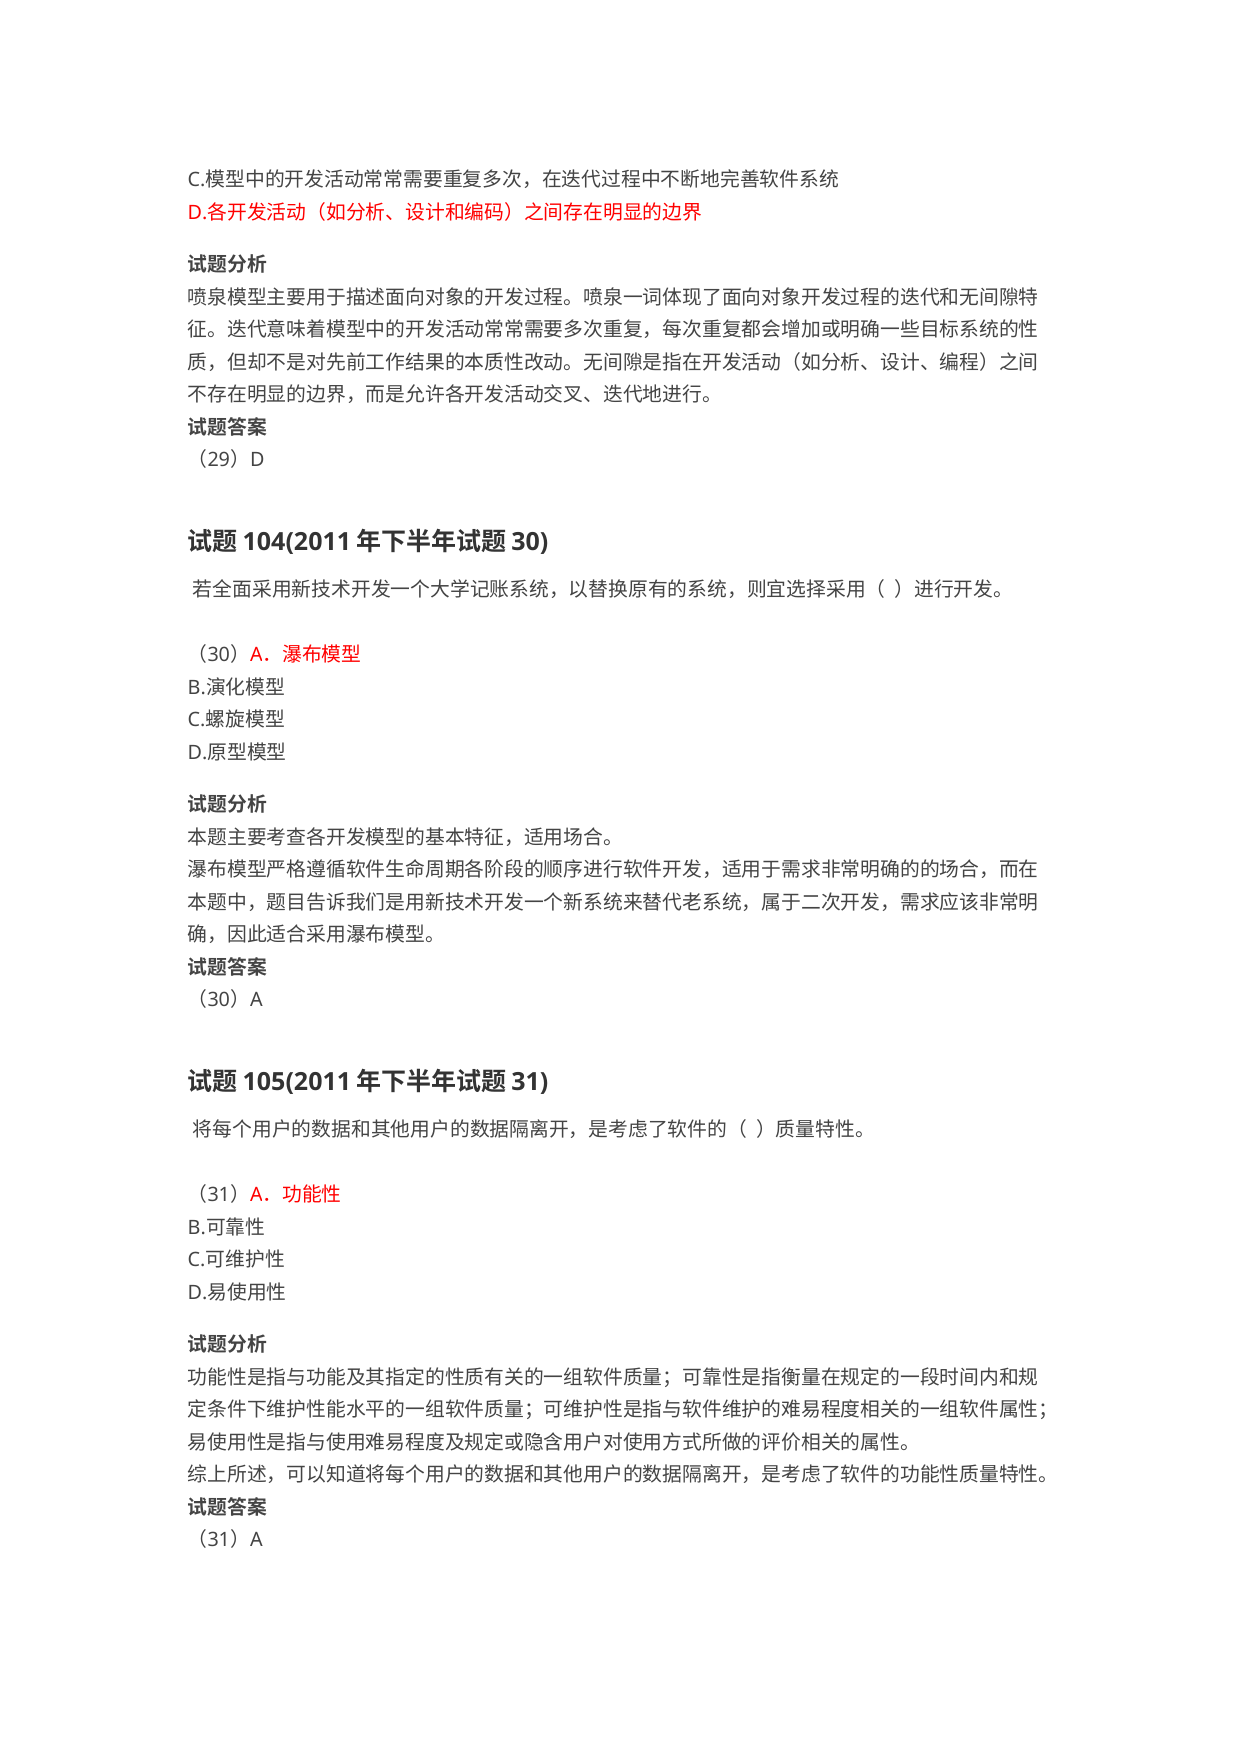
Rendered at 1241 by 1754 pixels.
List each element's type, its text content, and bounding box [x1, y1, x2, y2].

text （31）A [187, 1522, 1053, 1554]
text （30）A．瀑布模型 B.演化模型 C.螺旋模型 D.原型模型 [187, 637, 1053, 767]
text 试题答案 [187, 1489, 1053, 1522]
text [187, 162, 1053, 227]
text 试题分析 [187, 247, 1053, 279]
text 功能性是指与功能及其指定的性质有关的一组软件质量；可靠性是指衡量在规定的一段时间内和规定条件下维护性能水平的一组软件质量；可维护性是指与软件维护的难易程度相关的一组软件属性；易使用性是指与使用难易程度及规定或隐含用户对使用方式所做的评价相关的属性。 综上所述，可以知道将每个用户的数据和其他用户的数据隔离开，是考虑了软件的功能性质量特性。 [187, 1359, 1053, 1489]
text 试题分析 [187, 1327, 1053, 1359]
text 试题答案 [187, 409, 1053, 442]
text 试题答案 [187, 949, 1053, 982]
text 试题分析 [187, 787, 1053, 819]
text 本题主要考查各开发模型的基本特征，适用场合。 瀑布模型严格遵循软件生命周期各阶段的顺序进行软件开发，适用于需求非常明确的的场合，而在本题中，题目告诉我们是用新技术开发一个新系统来替代老系统，属于二次开发，需求应该非常明确，因此适合采用瀑布模型。 [187, 819, 1053, 949]
text （31）A．功能性 B.可靠性 C.可维护性 D.易使用性 [187, 1177, 1053, 1307]
text （29）D [187, 442, 1053, 474]
text 喷泉模型主要用于描述面向对象的开发过程。喷泉一词体现了面向对象开发过程的迭代和无间隙特征。迭代意味着模型中的开发活动常常需要多次重复，每次重复都会增加或明确一些目标系统的性质，但却不是对先前工作结果的本质性改动。无间隙是指在开发活动（如分析、设计、编程）之间不存在明显的边界，而是允许各开发活动交叉、迭代地进行。 [187, 279, 1053, 409]
text 若全面采用新技术开发一个大学记账系统，以替换原有的系统，则宜选择采用（ ）进行开发。 [187, 572, 1053, 637]
text （30）A [187, 982, 1053, 1014]
subtitle 试题105(2011年下半年试题31) [187, 1047, 1053, 1112]
text 将每个用户的数据和其他用户的数据隔离开，是考虑了软件的（ ）质量特性。 [187, 1112, 1053, 1177]
subtitle 试题104(2011年下半年试题30) [187, 507, 1053, 572]
